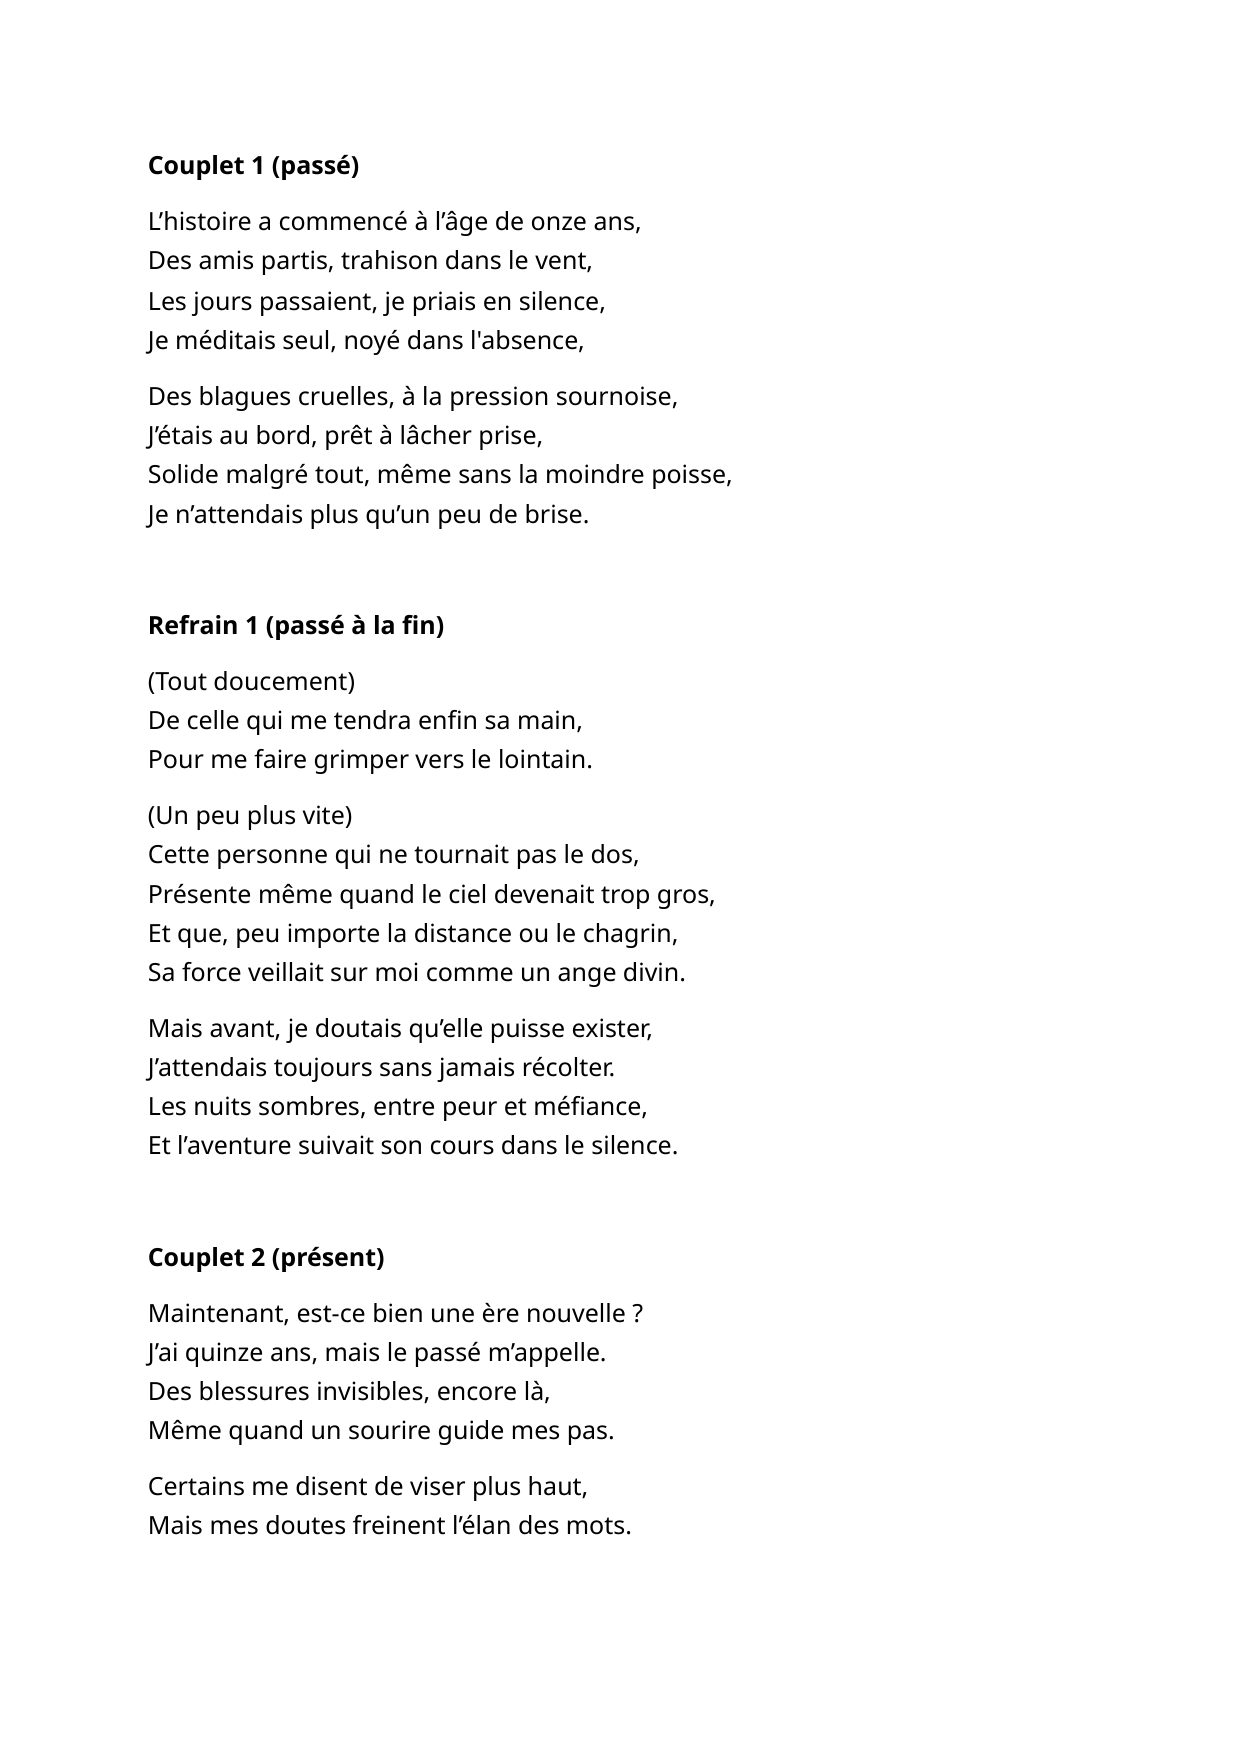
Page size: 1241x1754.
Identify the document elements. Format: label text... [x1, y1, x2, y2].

text Couplet 2 (présent) [148, 1240, 1093, 1274]
text Couplet 1 (passé) [148, 148, 1093, 182]
text (Un peu plus vite) Cette personne qui ne tournait pas le dos, Présente même quand le ciel devenait trop gros, Et que, peu importe la distance ou le chagrin, Sa force veillait sur moi comme un ange divin. [148, 798, 1093, 989]
text Maintenant, est-ce bien une ère nouvelle ? J’ai quinze ans, mais le passé m’appelle. Des blessures invisibles, encore là, Même quand un sourire guide mes pas. [148, 1296, 1093, 1447]
text L’histoire a commencé à l’âge de onze ans, Des amis partis, trahison dans le vent, [148, 203, 1093, 277]
text Les jours passaient, je priais en silence, Je méditais seul, noyé dans l'absence, [148, 284, 1093, 357]
text Refrain 1 (passé à la fin) [148, 608, 1093, 642]
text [148, 1469, 1093, 1542]
text (Tout doucement) De celle qui me tendra enfin sa main, Pour me faire grimper vers le lointain. [148, 664, 1093, 776]
text Mais avant, je doutais qu’elle puisse exister, J’attendais toujours sans jamais récolter. Les nuits sombres, entre peur et méfiance, Et l’aventure suivait son cours dans le silence. [148, 1011, 1093, 1162]
text Des blagues cruelles, à la pression sournoise, J’étais au bord, prêt à lâcher prise, Solide malgré tout, même sans la moindre poisse, Je n’attendais plus qu’un peu de brise. [148, 379, 1093, 530]
